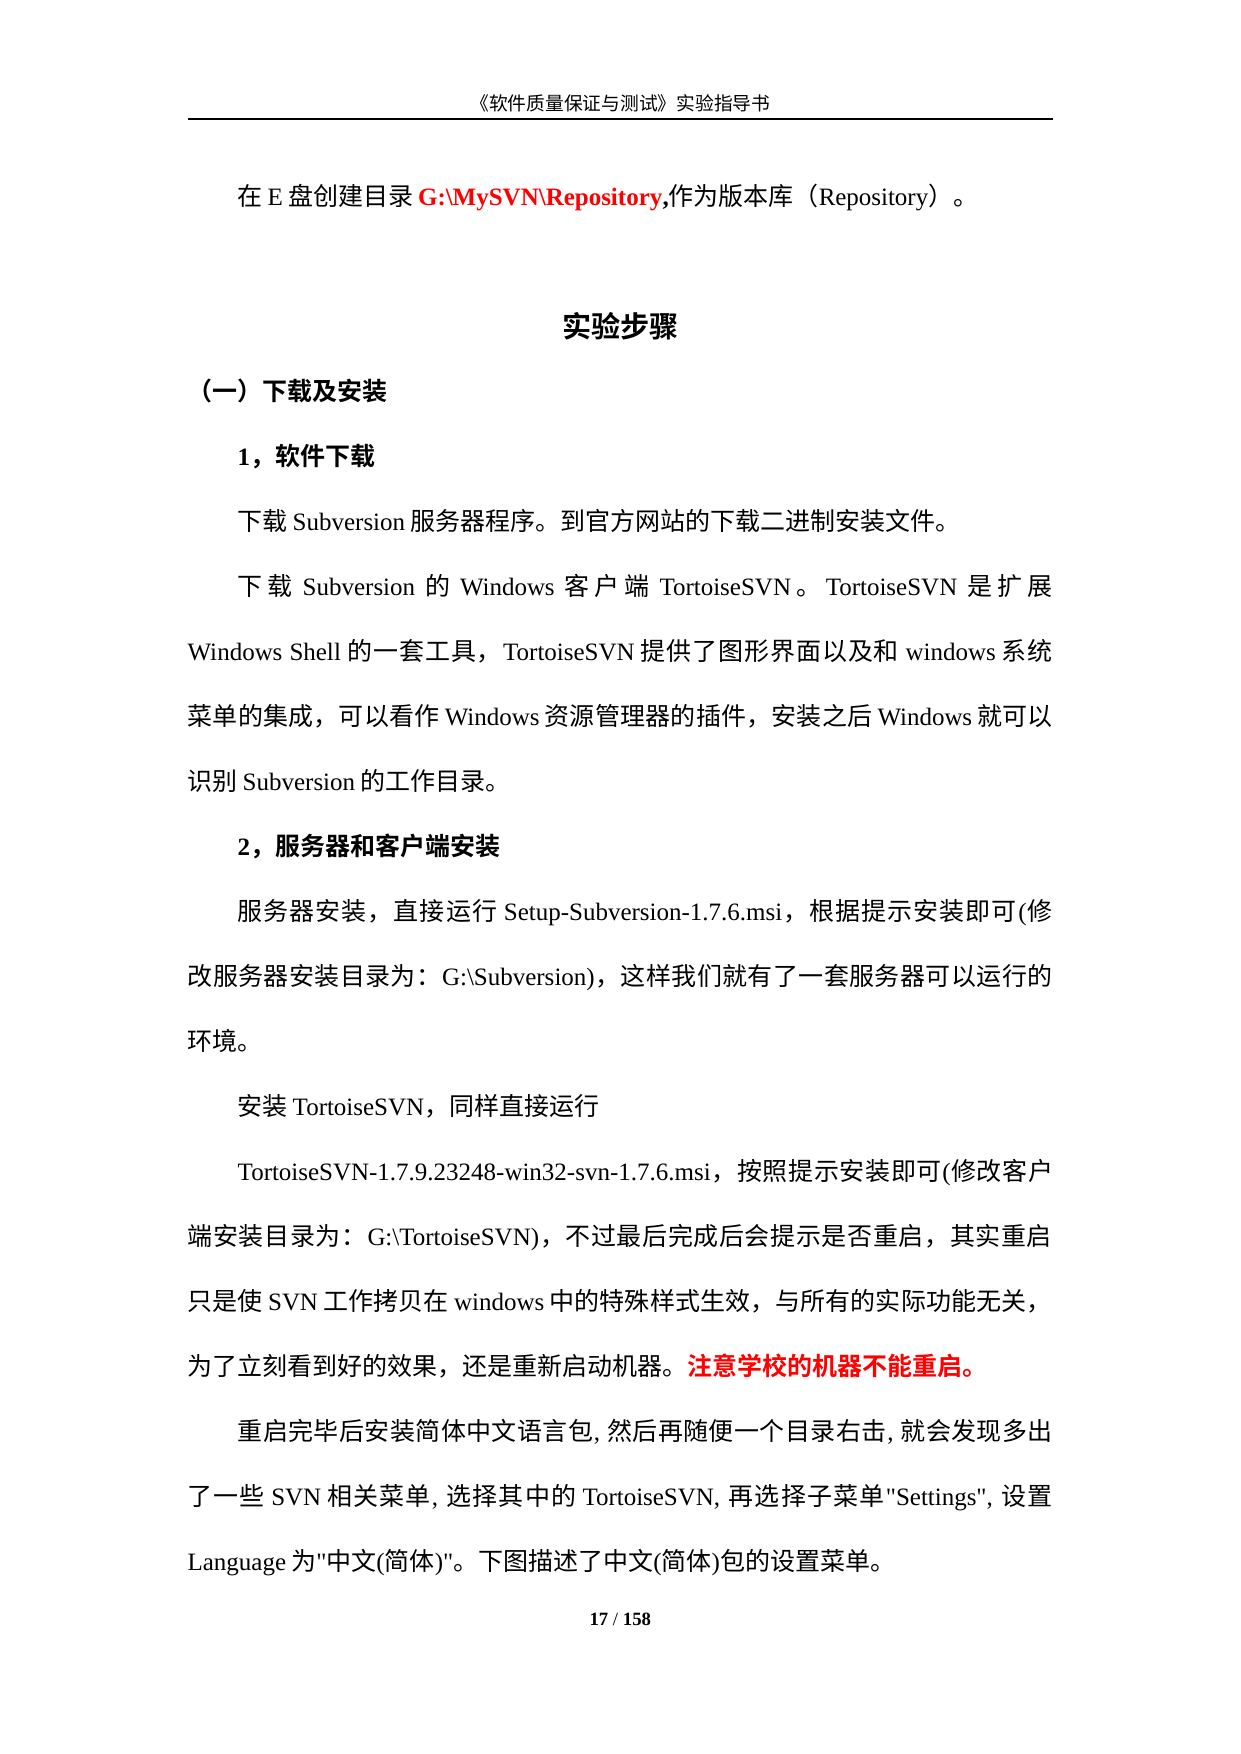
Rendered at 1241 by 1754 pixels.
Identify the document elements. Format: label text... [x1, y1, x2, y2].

text 重启完毕后安装简体中文语言包, 然后再随便一个目录右击, 就会发现多出了一些SVN相关菜单, 选择其中的TortoiseSVN, 再选择子菜单"Settings", 设置Language为"中文(简体)"。下图描述了中文(简体)包的设置菜单。 [187, 1397, 1053, 1592]
text （一）下载及安装 [187, 357, 1053, 422]
text 2，服务器和客户端安装 [187, 812, 1053, 877]
text 1，软件下载 [187, 422, 1053, 487]
text 服务器安装，直接运行Setup-Subversion-1.7.6.msi，根据提示安装即可(修改服务器安装目录为：G:\Subversion)，这样我们就有了一套服务器可以运行的环境。 [187, 877, 1053, 1072]
text 下载Subversion的Windows客户端TortoiseSVN。TortoiseSVN是扩展Windows Shell的一套工具，TortoiseSVN提供了图形界面以及和windows系统菜单的集成，可以看作Windows资源管理器的插件，安装之后Windows就可以识别Subversion的工作目录。 [187, 552, 1053, 812]
text 在E盘创建目录G:\MySVN\Repository,作为版本库（Repository）。 [187, 162, 1053, 227]
text 实验步骤 [187, 292, 1053, 357]
text 下载Subversion服务器程序。到官方网站的下载二进制安装文件。 [187, 487, 1053, 552]
text 安装TortoiseSVN，同样直接运行 [187, 1072, 1053, 1137]
text TortoiseSVN-1.7.9.23248-win32-svn-1.7.6.msi，按照提示安装即可(修改客户端安装目录为：G:\TortoiseSVN)，不过最后完成后会提示是否重启，其实重启只是使SVN工作拷贝在windows中的特殊样式生效，与所有的实际功能无关，为了立刻看到好的效果，还是重新启动机器。注意学校的机器不能重启。 [187, 1137, 1053, 1397]
